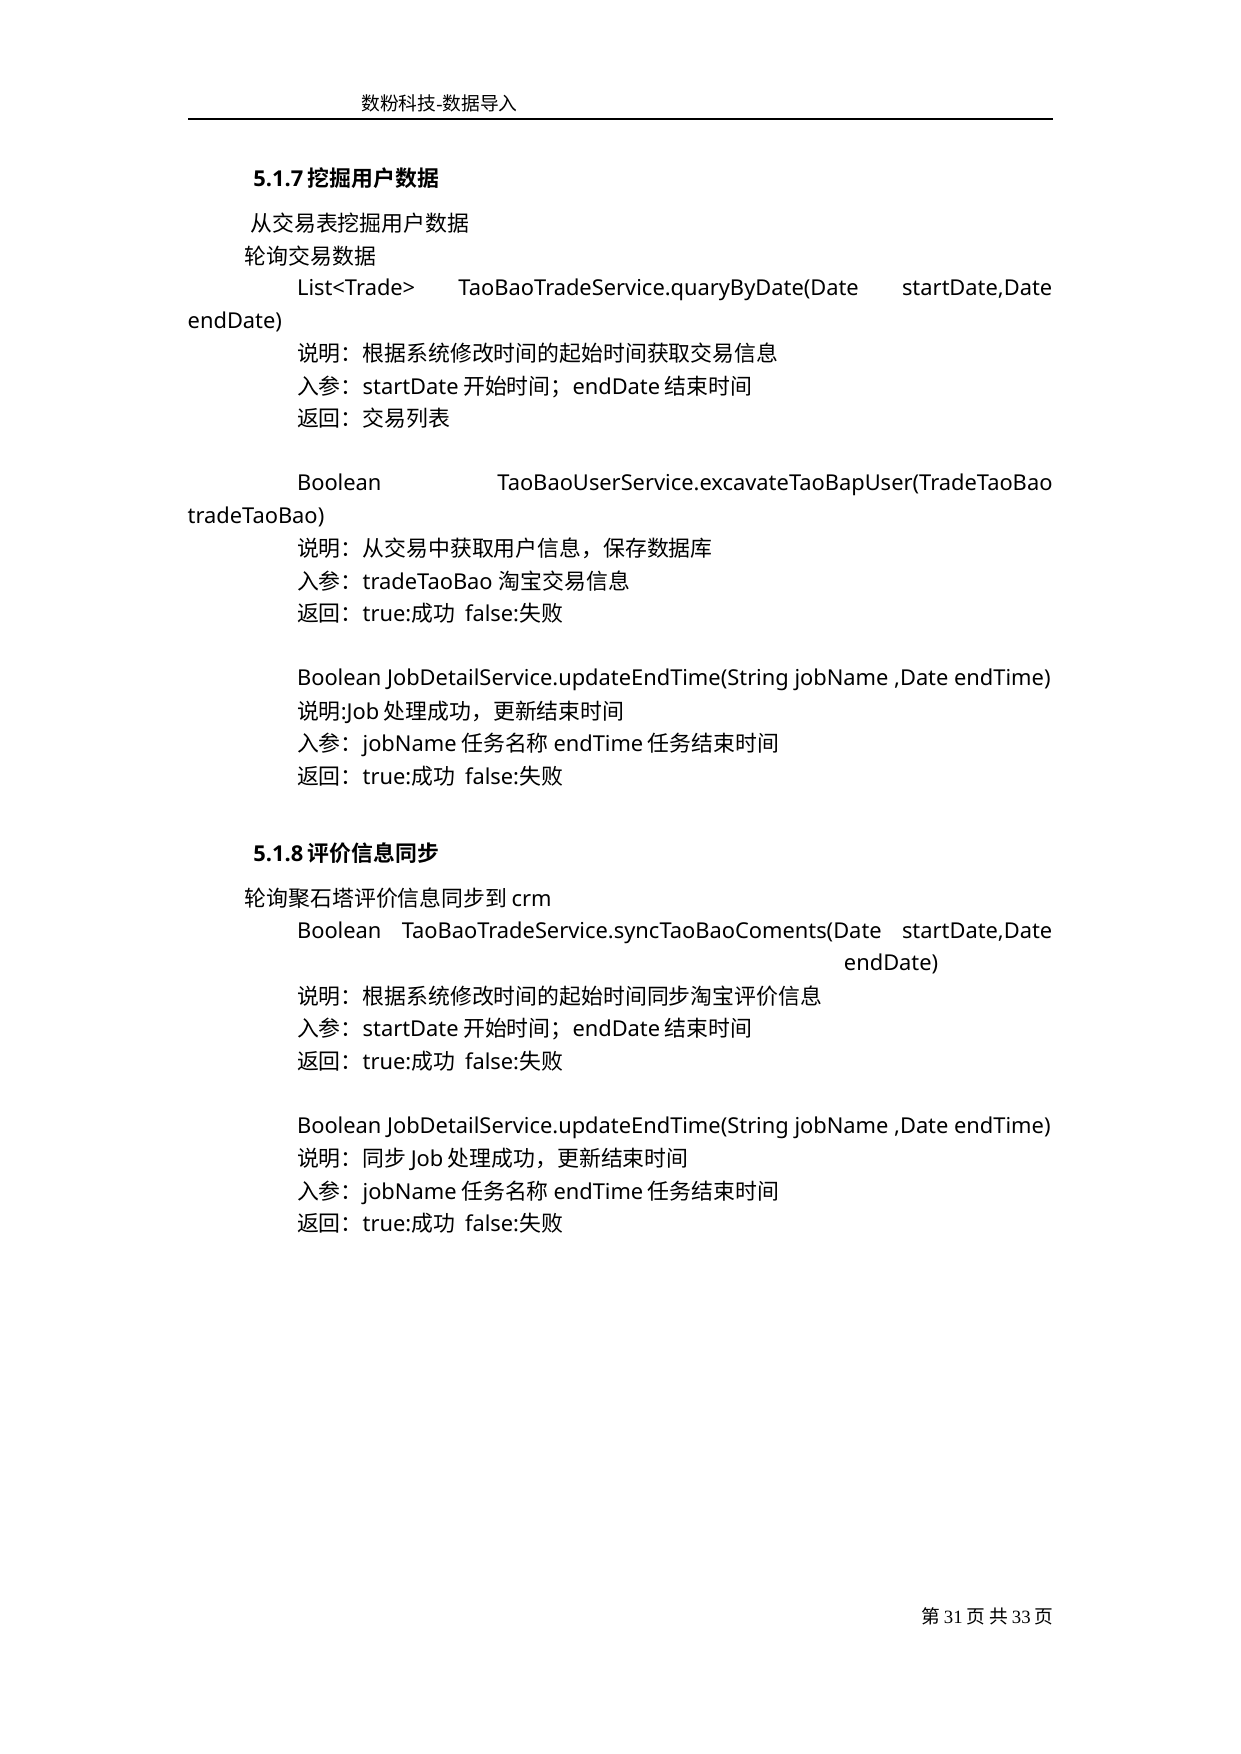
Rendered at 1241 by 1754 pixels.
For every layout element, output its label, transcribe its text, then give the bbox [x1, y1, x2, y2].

text 返回：true:成功 false:失败 [187, 758, 1053, 791]
text 从交易表挖掘用户数据 [187, 206, 1053, 238]
subtitle 5.1.8评价信息同步 [187, 836, 1053, 868]
text 返回：true:成功 false:失败 [187, 596, 1053, 628]
text 说明：从交易中获取用户信息，保存数据库 [187, 531, 1053, 563]
text 返回：true:成功 false:失败 [187, 1206, 1053, 1238]
text 入参：startDate开始时间；endDate结束时间 [187, 1011, 1053, 1043]
text 返回：交易列表 [187, 401, 1053, 433]
text 轮询聚石塔评价信息同步到crm [187, 881, 1053, 913]
text Boolean TaoBaoUserService.excavateTaoBapUser(TradeTaoBao tradeTaoBao) [187, 466, 1053, 531]
text 入参：startDate开始时间；endDate结束时间 [187, 368, 1053, 401]
text Boolean TaoBaoTradeService.syncTaoBaoComents(Date startDate,Date endDate) [297, 913, 1053, 978]
text 说明：根据系统修改时间的起始时间同步淘宝评价信息 [187, 978, 1053, 1011]
text 轮询交易数据 [187, 238, 1053, 271]
text List<Trade> TaoBaoTradeService.quaryByDate(Date startDate,Date endDate) [187, 271, 1053, 336]
text Boolean JobDetailService.updateEndTime(String jobName ,Date endTime) [187, 661, 1053, 693]
text 入参：jobName任务名称 endTime任务结束时间 [187, 726, 1053, 758]
text 说明:Job处理成功，更新结束时间 [187, 693, 1053, 726]
subtitle 5.1.7挖掘用户数据 [187, 161, 1053, 193]
text 说明：同步Job处理成功，更新结束时间 [187, 1141, 1053, 1173]
text 入参：tradeTaoBao 淘宝交易信息 [187, 563, 1053, 596]
text 入参：jobName任务名称 endTime任务结束时间 [187, 1173, 1053, 1206]
text Boolean JobDetailService.updateEndTime(String jobName ,Date endTime) [187, 1108, 1053, 1141]
text 返回：true:成功 false:失败 [187, 1043, 1053, 1076]
text 说明：根据系统修改时间的起始时间获取交易信息 [187, 336, 1053, 368]
